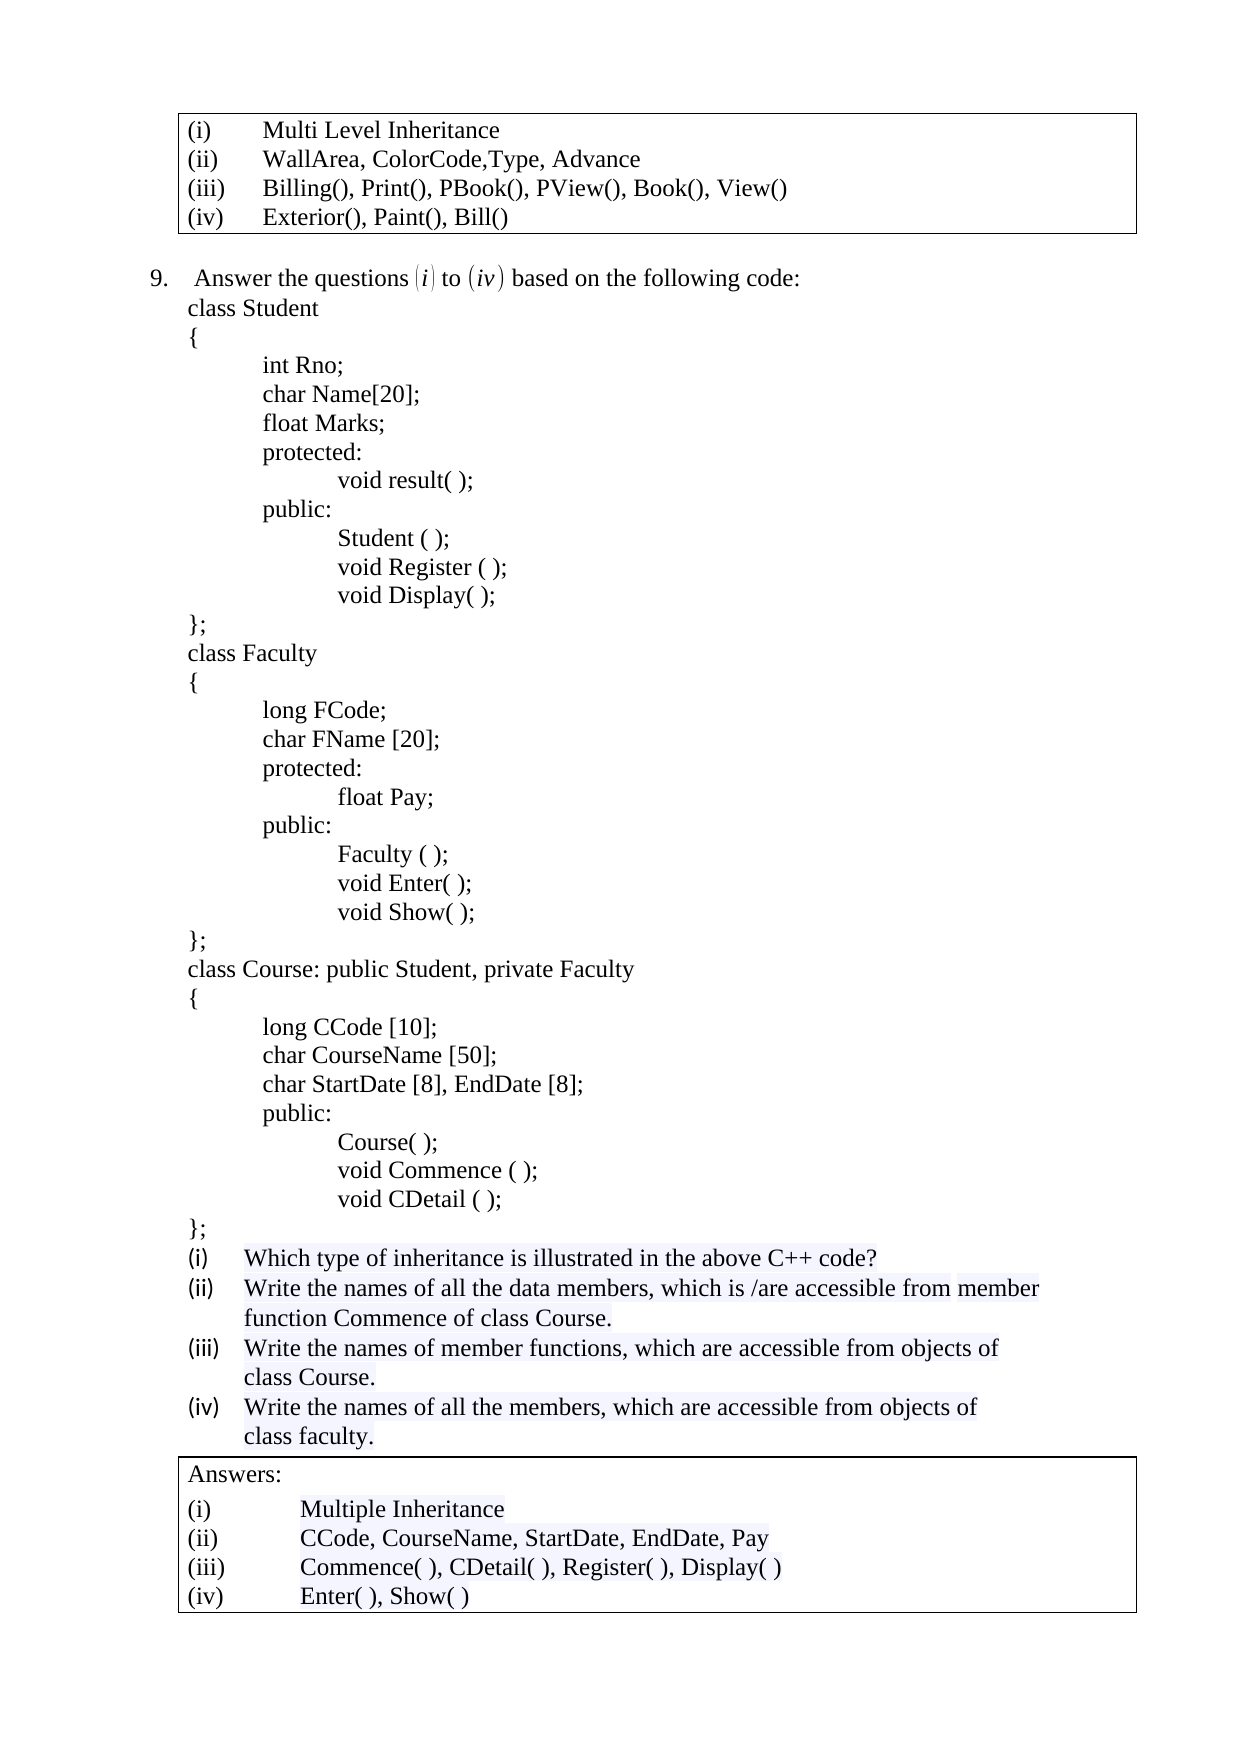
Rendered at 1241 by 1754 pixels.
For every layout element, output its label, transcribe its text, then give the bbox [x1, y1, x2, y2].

list Multiple Inheritance [179, 1491, 1136, 1520]
list }; [187, 609, 1128, 638]
list Course( ); [187, 1127, 1128, 1156]
list void Display( ); [187, 581, 1128, 609]
list { [187, 983, 1128, 1012]
list protected: [187, 437, 1128, 466]
list Multi Level Inheritance [179, 114, 1136, 141]
list float Marks; [187, 408, 1128, 437]
list char FName [20]; [187, 724, 1128, 753]
list class Faculty [187, 638, 1128, 667]
list class Student [187, 293, 1128, 322]
list void Register ( ); [187, 552, 1128, 581]
list }; [187, 926, 1128, 954]
list Write the names of all the data members, which is /are accessible from member function Commence of class Course. [187, 1272, 1128, 1332]
list void Show( ); [187, 897, 1128, 926]
list float Pay; [187, 782, 1128, 811]
list { [187, 667, 1128, 696]
list class Course: public Student, private Faculty [187, 954, 1128, 983]
list char Name[20]; [187, 379, 1128, 408]
list Which type of inheritance is illustrated in the above C++ code? [187, 1242, 1128, 1272]
list char StartDate [8], EndDate [8]; [187, 1069, 1128, 1098]
list Commence( ), CDetail( ), Register( ), Display( ) [769, 1549, 1136, 1578]
list Billing(), Print(), PBook(), PView(), Book(), View() [179, 170, 1136, 199]
text Answers: [179, 1458, 1136, 1488]
list }; [187, 1213, 1128, 1242]
list { [187, 322, 1128, 351]
list long FCode; [187, 696, 1128, 724]
list void result( ); [187, 466, 1128, 494]
list protected: [187, 753, 1128, 782]
list void CDetail ( ); [187, 1184, 1128, 1213]
list Enter( ), Show( ) [179, 1578, 1136, 1612]
list public: [187, 811, 1128, 839]
list Answer the questions to based on the following code: [150, 262, 1128, 293]
list char CourseName [50]; [187, 1041, 1128, 1069]
list Student ( ); [187, 523, 1128, 552]
list CCode, CourseName, StartDate, EndDate, Pay [179, 1520, 300, 1549]
list void Enter( ); [187, 868, 1128, 897]
list Commence( ), CDetail( ), Register( ), Display( ) [179, 1549, 300, 1578]
list Faculty ( ); [187, 839, 1128, 868]
list int Rno; [187, 351, 1128, 379]
list WallArea, ColorCode,Type, Advance [179, 141, 1136, 170]
list Exterior(), Paint(), Bill() [179, 199, 1136, 233]
list Write the names of all the members, which are accessible from objects of class faculty. [187, 1391, 1128, 1450]
list public: [187, 1098, 1128, 1127]
list CCode, CourseName, StartDate, EndDate, Pay [505, 1520, 1136, 1549]
list Write the names of member functions, which are accessible from objects of class Course. [187, 1332, 1128, 1391]
list void Commence ( ); [187, 1156, 1128, 1184]
list long CCode [10]; [187, 1012, 1128, 1041]
list public: [187, 494, 1128, 523]
